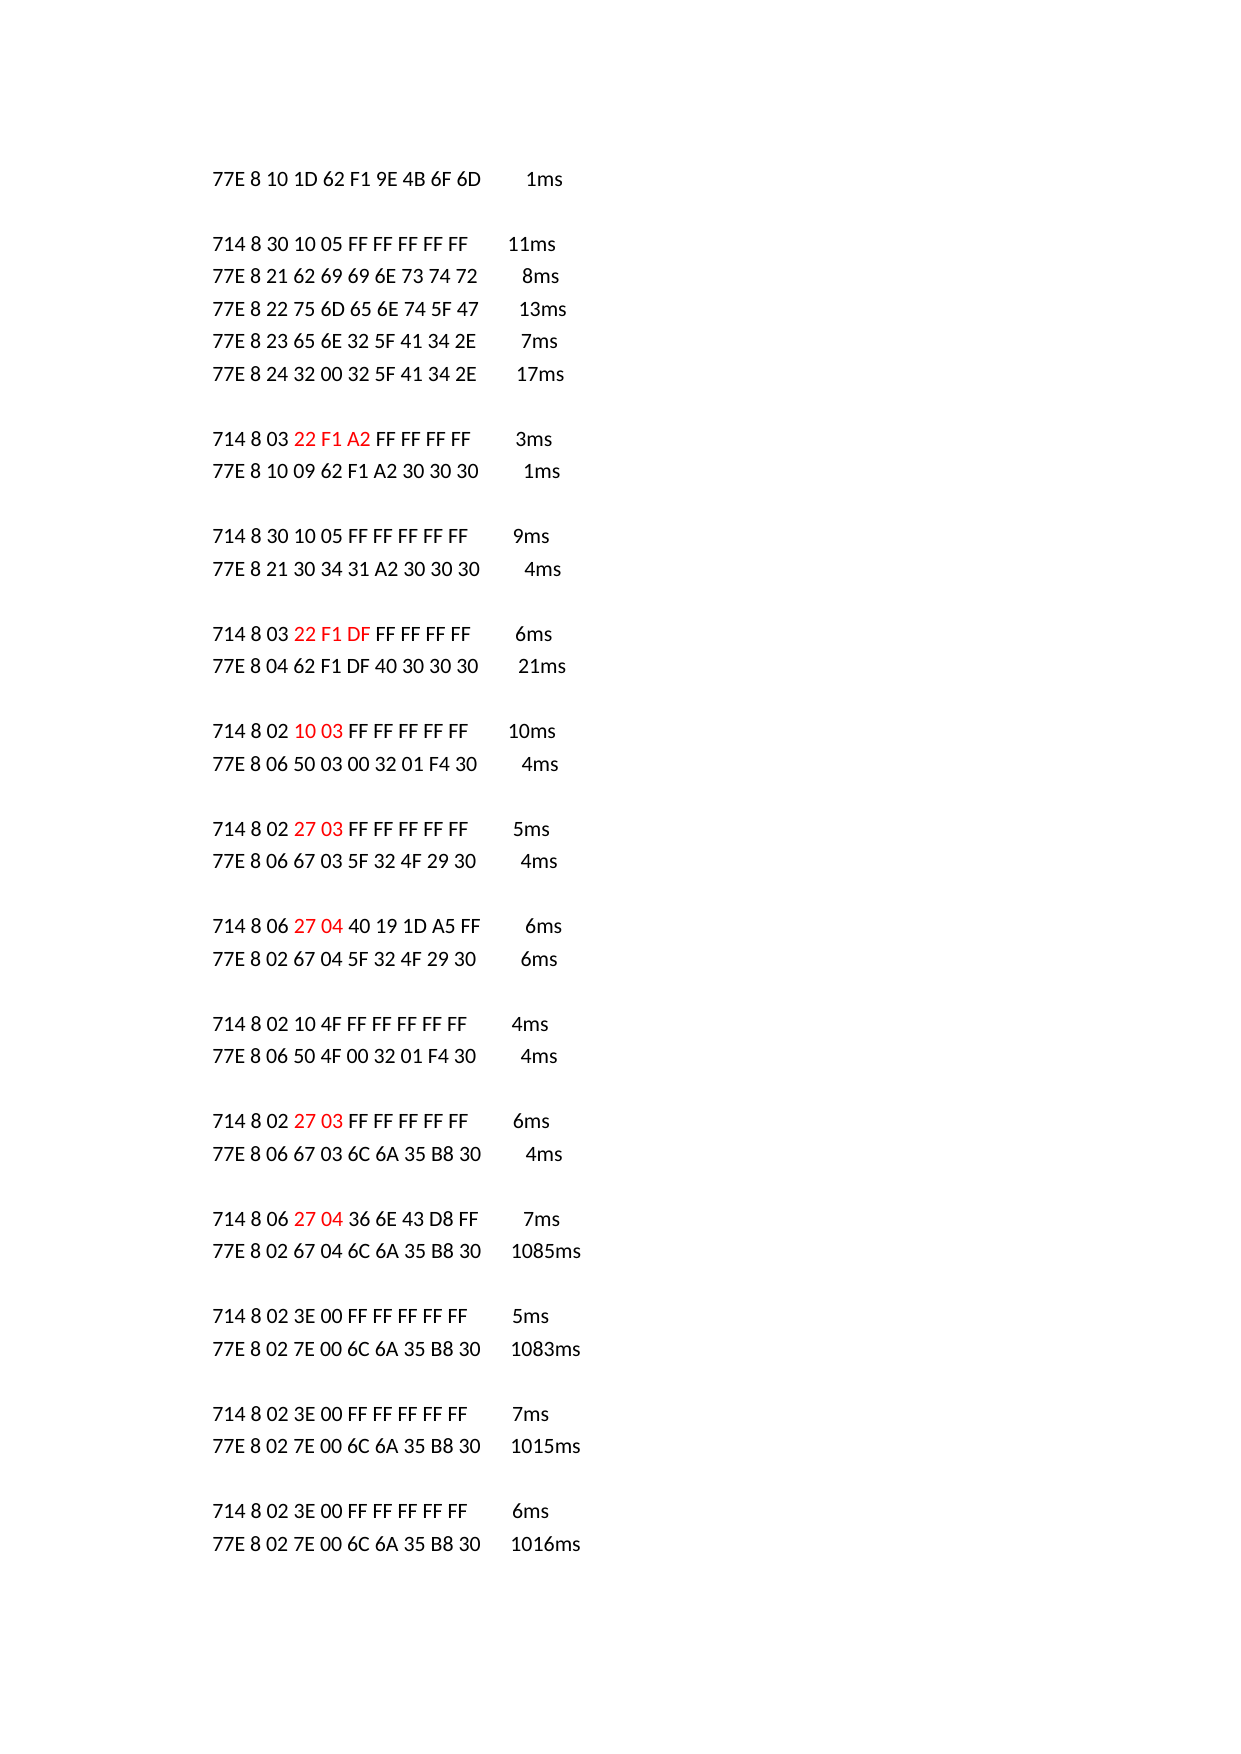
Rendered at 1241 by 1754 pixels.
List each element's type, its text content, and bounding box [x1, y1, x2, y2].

text 714 8 02 3E 00 FF FF FF FF FF 5ms [187, 1299, 1053, 1332]
text 77E 8 06 67 03 6C 6A 35 B8 30 4ms [187, 1137, 1053, 1169]
text 714 8 06 27 04 40 19 1D A5 FF 6ms [187, 909, 1053, 942]
text 77E 8 24 32 00 32 5F 41 34 2E 17ms [187, 357, 1053, 389]
text 714 8 06 27 04 36 6E 43 D8 FF 7ms [187, 1202, 1053, 1234]
text 77E 8 23 65 6E 32 5F 41 34 2E 7ms [187, 324, 1053, 357]
text 714 8 03 22 F1 A2 FF FF FF FF 3ms [187, 422, 1053, 454]
text 714 8 02 10 03 FF FF FF FF FF 10ms [187, 714, 1053, 747]
text 714 8 30 10 05 FF FF FF FF FF 11ms [187, 227, 1053, 259]
text 77E 8 06 50 4F 00 32 01 F4 30 4ms [187, 1039, 1053, 1072]
text 714 8 02 27 03 FF FF FF FF FF 6ms [187, 1104, 1053, 1137]
text 714 8 02 3E 00 FF FF FF FF FF 6ms [187, 1494, 1053, 1527]
text 77E 8 21 30 34 31 A2 30 30 30 4ms [187, 552, 1053, 584]
text 714 8 02 3E 00 FF FF FF FF FF 7ms [187, 1397, 1053, 1429]
text 714 8 02 10 4F FF FF FF FF FF 4ms [187, 1007, 1053, 1039]
text 77E 8 21 62 69 69 6E 73 74 72 8ms [187, 259, 1053, 292]
text 77E 8 06 50 03 00 32 01 F4 30 4ms [187, 747, 1053, 779]
text 77E 8 22 75 6D 65 6E 74 5F 47 13ms [187, 292, 1053, 324]
text 77E 8 02 67 04 6C 6A 35 B8 30 1085ms [187, 1234, 1053, 1267]
text 77E 8 02 7E 00 6C 6A 35 B8 30 1015ms [187, 1429, 1053, 1462]
text 714 8 30 10 05 FF FF FF FF FF 9ms [187, 519, 1053, 552]
text 714 8 03 22 F1 DF FF FF FF FF 6ms [187, 617, 1053, 649]
text 77E 8 02 7E 00 6C 6A 35 B8 30 1083ms [187, 1332, 1053, 1364]
text 77E 8 06 67 03 5F 32 4F 29 30 4ms [187, 844, 1053, 877]
text 77E 8 04 62 F1 DF 40 30 30 30 21ms [187, 649, 1053, 682]
text 77E 8 10 1D 62 F1 9E 4B 6F 6D 1ms [187, 162, 1053, 194]
text 714 8 02 27 03 FF FF FF FF FF 5ms [187, 812, 1053, 844]
text 77E 8 02 67 04 5F 32 4F 29 30 6ms [187, 942, 1053, 974]
text 77E 8 02 7E 00 6C 6A 35 B8 30 1016ms [187, 1527, 1053, 1559]
text 77E 8 10 09 62 F1 A2 30 30 30 1ms [187, 454, 1053, 487]
